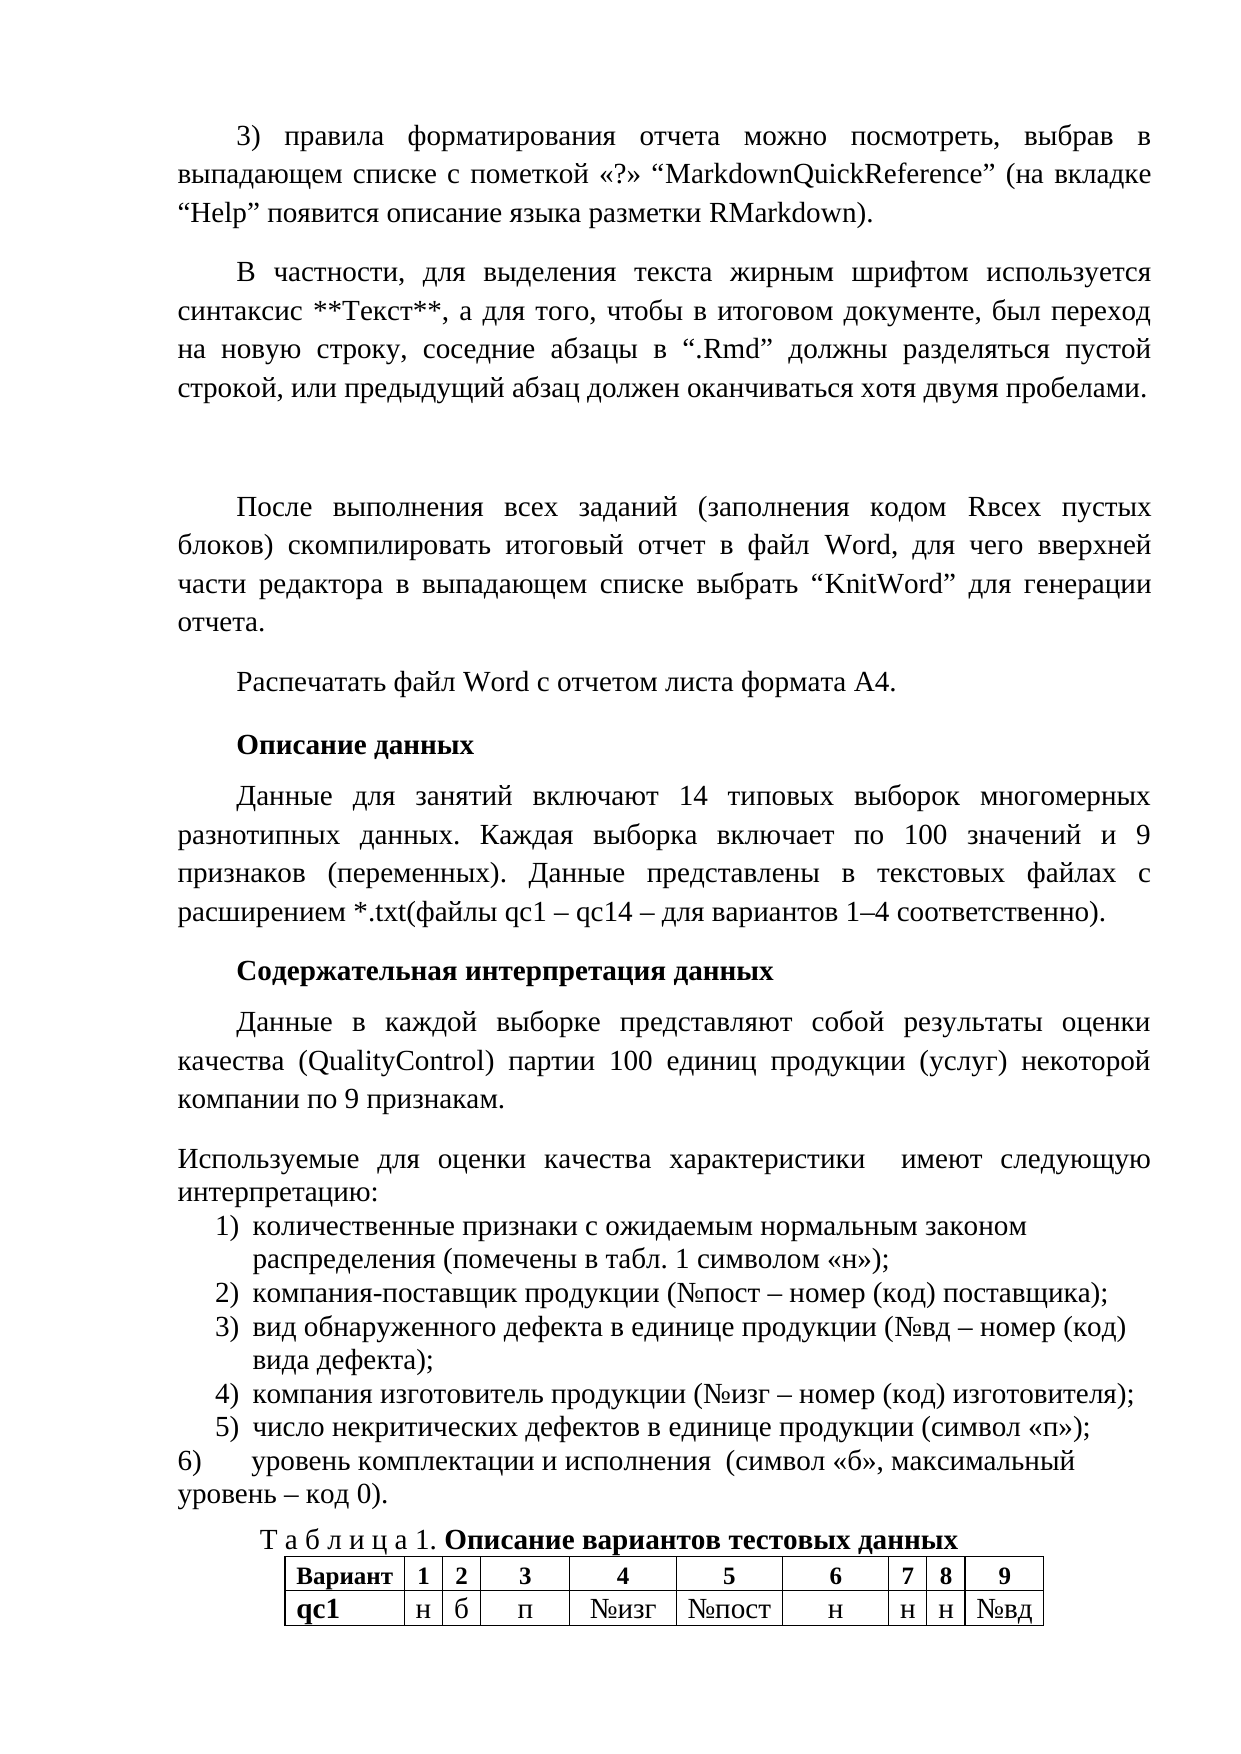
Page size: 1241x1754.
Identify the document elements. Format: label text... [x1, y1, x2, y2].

text Распечатать файл Word с отчетом листа формата A4. [177, 664, 1152, 697]
table_cell п [481, 1591, 569, 1624]
table_header Вариант [286, 1557, 404, 1590]
table_header 6 [783, 1557, 888, 1590]
text После выполнения всех заданий (заполнения кодом Rвсех пустых блоков) скомпилировать итоговый отчет в файл Word, для чего вверхней части редактора в выпадающем списке выбрать “KnitWord” для генерации отчета. [177, 489, 1152, 638]
text Данные в каждой выборке представляют собой результаты оценки качества (QualityControl) партии 100 единиц продукции (услуг) некоторой компании по 9 признакам. [177, 1004, 1152, 1115]
table_cell qc1 [286, 1591, 404, 1624]
table_header 3 [481, 1557, 569, 1590]
table_header 5 [677, 1557, 782, 1590]
list число некритических дефектов в единице продукции (символ «п»); [215, 1409, 1152, 1443]
table_cell б [443, 1591, 480, 1624]
text Данные для занятий включают 14 типовых выборок многомерных разнотипных данных. Каждая выборка включает по 100 значений и 9 признаков (переменных). Данные представлены в текстовых файлах с расширением *.txt(файлы qc1 – qc14 – для вариантов 1–4 соответственно). [177, 778, 1152, 928]
table_header 7 [889, 1557, 926, 1590]
table_header 9 [966, 1557, 1043, 1590]
table_cell №вд [966, 1591, 1043, 1624]
table_cell №изг [570, 1591, 676, 1624]
text В частности, для выделения текста жирным шрифтом используется синтаксис **Текст**, а для того, чтобы в итоговом документе, был переход на новую строку, соседние абзацы в “.Rmd” должны разделяться пустой строкой, или предыдущий абзац должен оканчиваться хотя двумя пробелами. [177, 254, 1152, 404]
list уровень комплектации и исполнения (символ «б», максимальный уровень – код 0). [177, 1443, 1152, 1510]
table_header 4 [570, 1557, 676, 1590]
table_cell н [927, 1591, 964, 1624]
subtitle Описание данных [236, 727, 1152, 761]
table_header 2 [443, 1557, 480, 1590]
table_cell н [405, 1591, 442, 1624]
text Т а б л и ц а 1. Описание вариантов тестовых данных [252, 1522, 1152, 1556]
text 3) правила форматирования отчета можно посмотреть, выбрав в выпадающем списке с пометкой «?» “MarkdownQuickReference” (на вкладке “Help” появится описание языка разметки RMarkdown). [177, 118, 1152, 229]
subtitle Содержательная интерпретация данных [236, 953, 1152, 987]
list компания-поставщик продукции (№пост – номер (код) поставщика); [215, 1275, 1152, 1309]
table_cell н [783, 1591, 888, 1624]
table_header 1 [405, 1557, 442, 1590]
table_cell №пост [677, 1591, 782, 1624]
list количественные признаки с ожидаемым нормальным законом распределения (помечены в табл. 1 символом «н»); [215, 1208, 1152, 1275]
text Используемые для оценки качества характеристики имеют следующую интерпретацию: [177, 1141, 1152, 1208]
list вид обнаруженного дефекта в единице продукции (№вд – номер (код) вида дефекта); [215, 1309, 1152, 1376]
table_cell н [889, 1591, 926, 1624]
list компания изготовитель продукции (№изг – номер (код) изготовителя); [215, 1376, 1152, 1409]
table_header 8 [927, 1557, 964, 1590]
